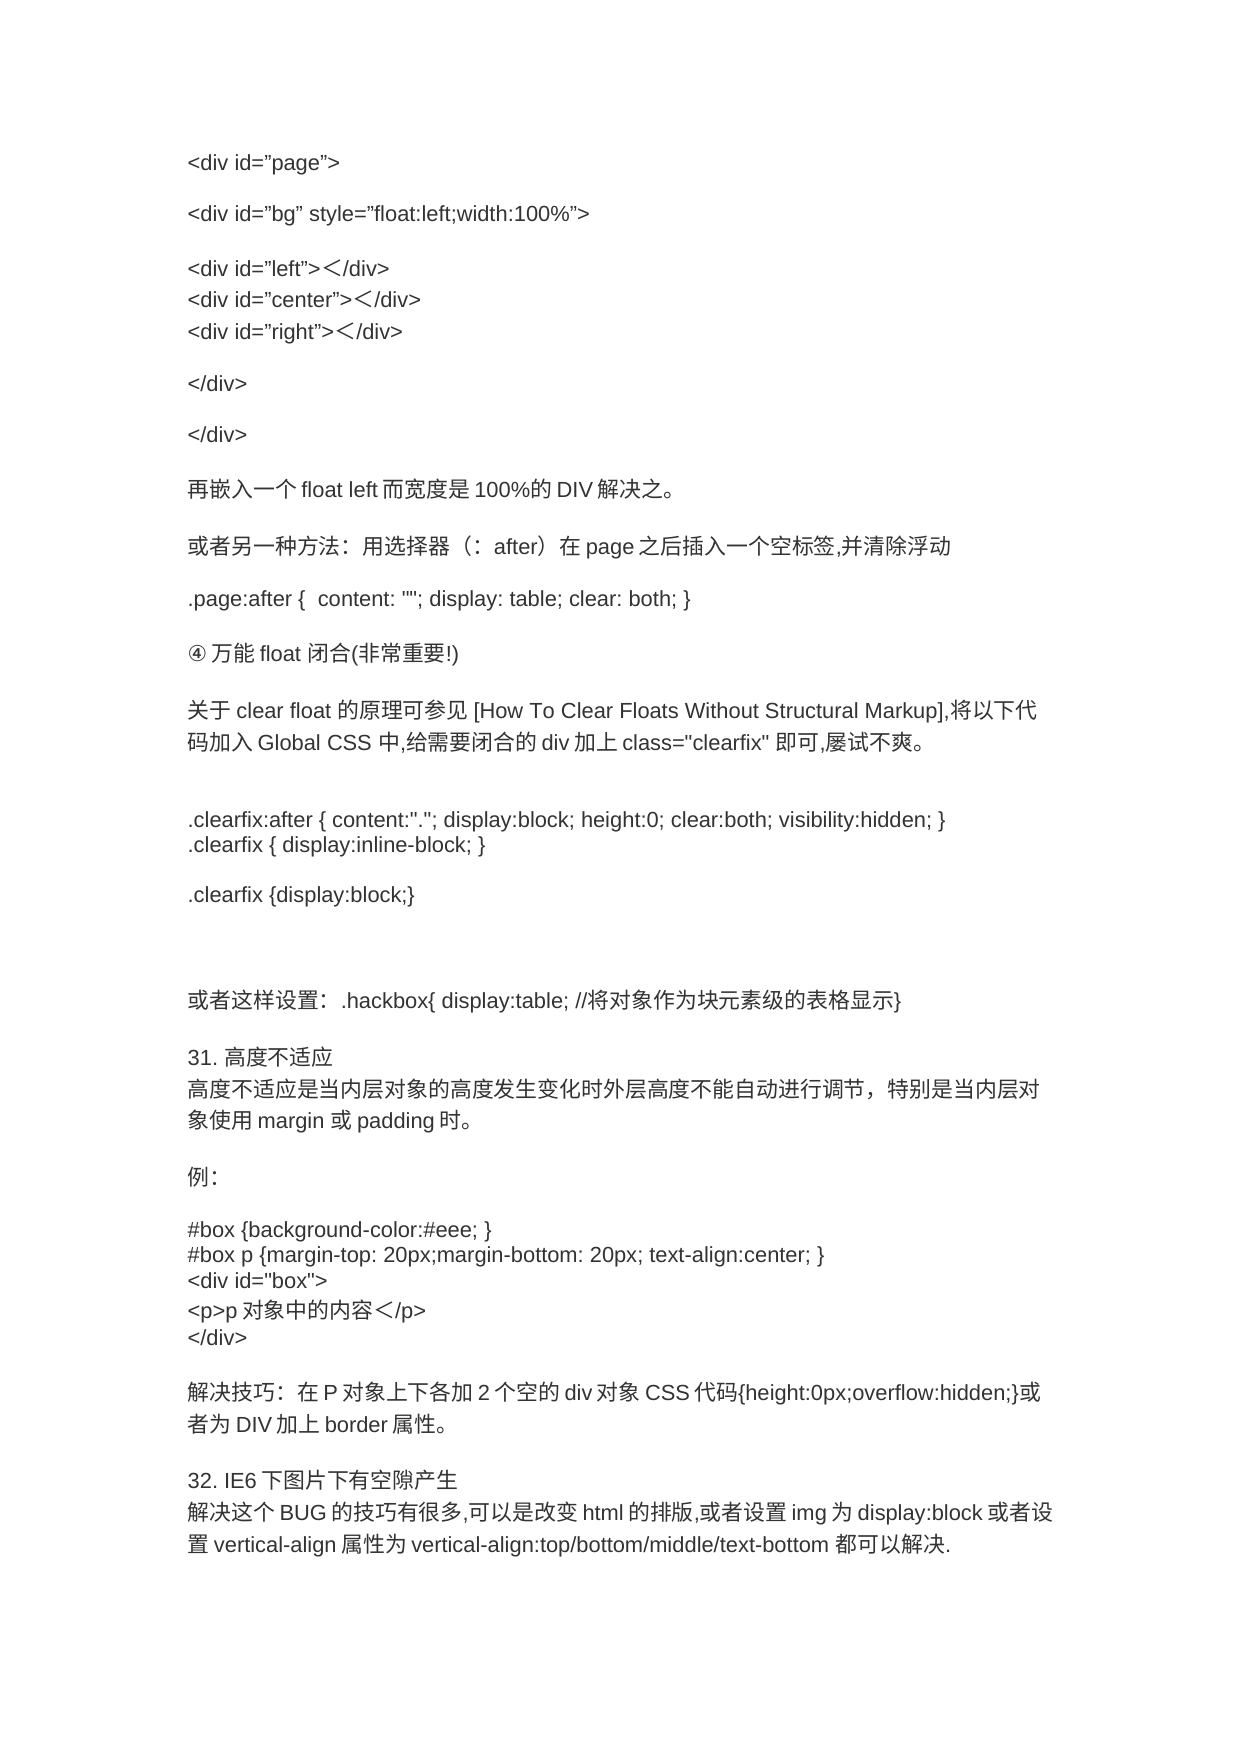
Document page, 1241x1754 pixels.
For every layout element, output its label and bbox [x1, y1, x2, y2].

text [187, 150, 1053, 1584]
